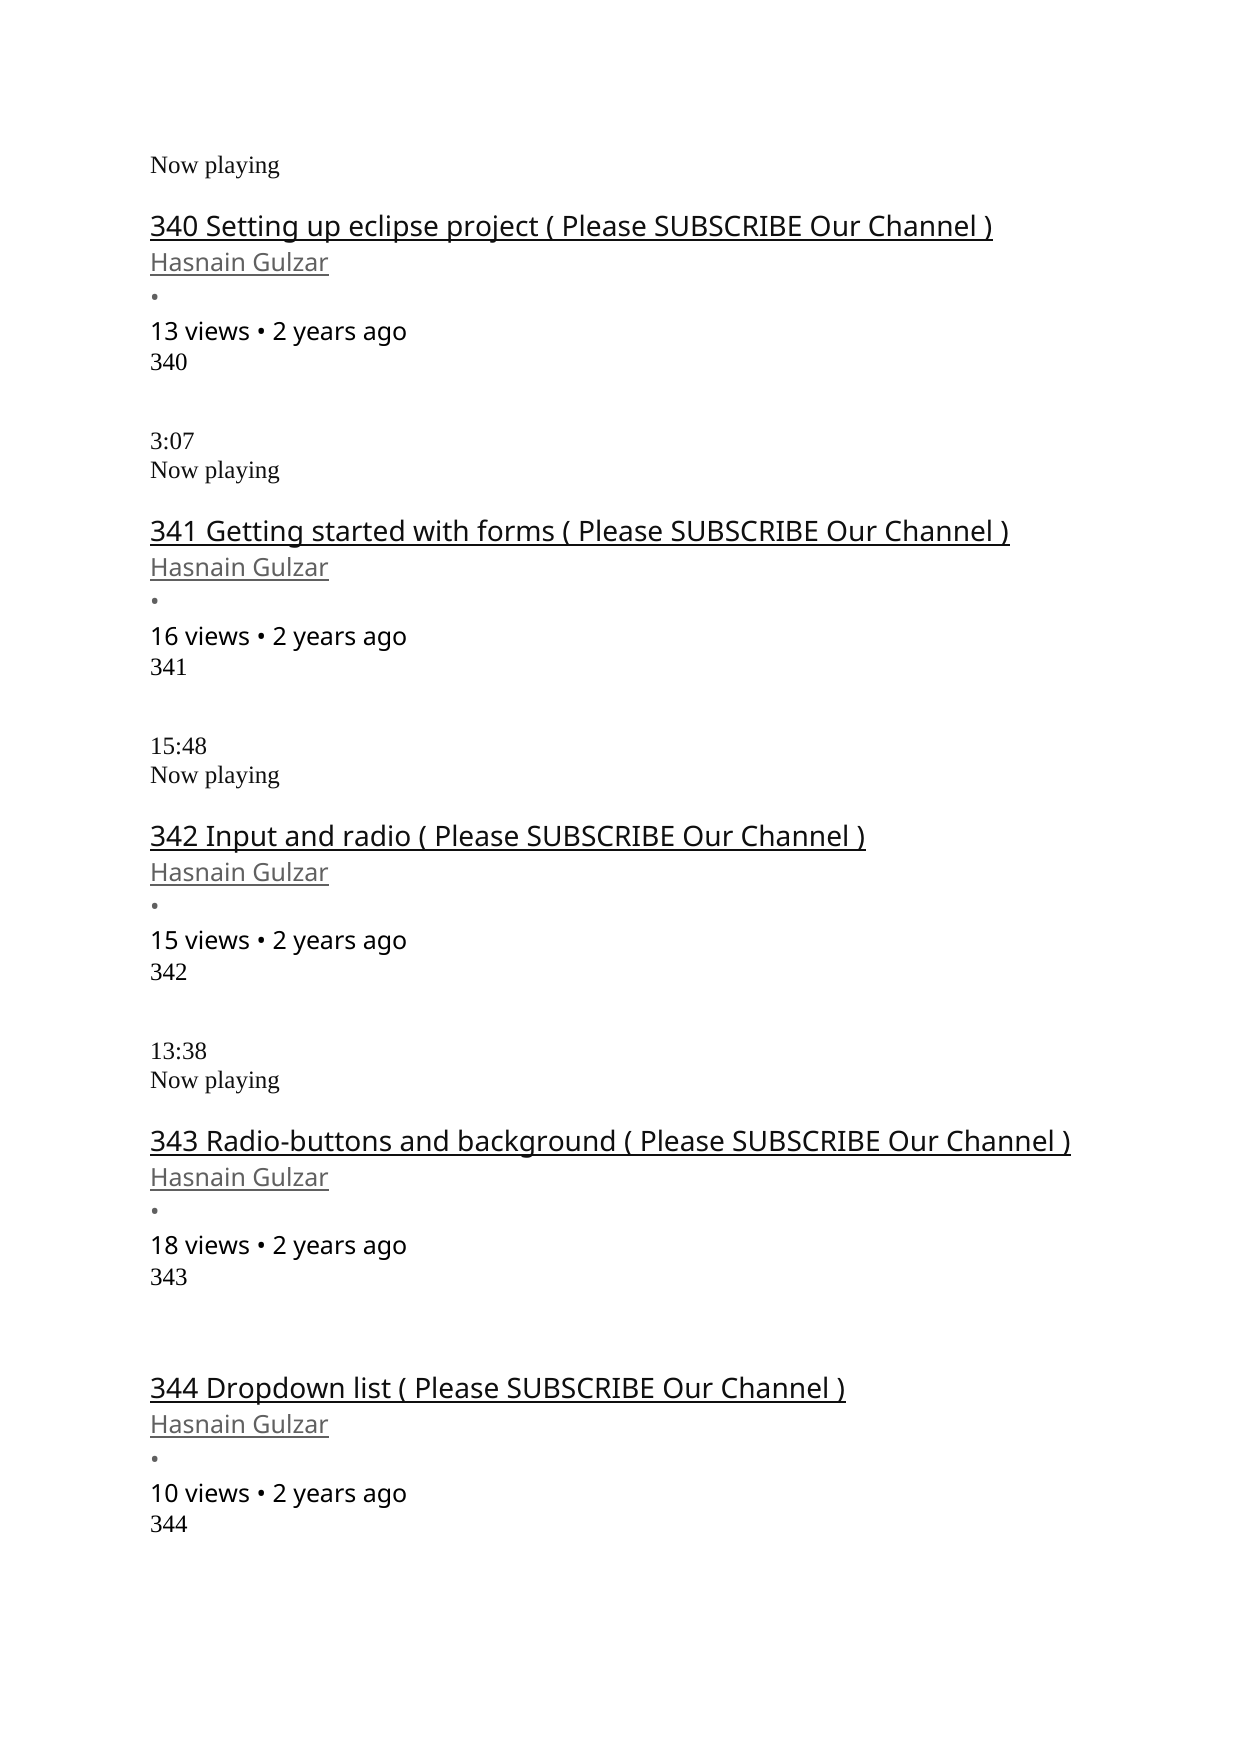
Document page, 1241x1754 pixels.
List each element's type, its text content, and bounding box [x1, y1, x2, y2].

text • [150, 279, 1090, 313]
text • [150, 584, 1090, 618]
text Now playing [150, 760, 1090, 788]
text Hasnain Gulzar [150, 550, 1090, 584]
text 13:38 [150, 1036, 1090, 1065]
text 18 views • 2 years ago [150, 1228, 1090, 1262]
text Hasnain Gulzar [150, 855, 1090, 889]
text 342 Input and radio ( Please SUBSCRIBE Our Channel ) [150, 817, 1090, 855]
text 344 [150, 1509, 1090, 1538]
text Now playing [150, 150, 1090, 179]
text 16 views • 2 years ago [150, 618, 1090, 652]
text 343 [150, 1262, 1090, 1291]
text 3:07 [150, 426, 1090, 455]
text 342 [150, 957, 1090, 986]
text 341 Getting started with forms ( Please SUBSCRIBE Our Channel ) [150, 512, 1090, 550]
text 343 Radio-buttons and background ( Please SUBSCRIBE Our Channel ) [150, 1121, 1090, 1160]
text 15 views • 2 years ago [150, 923, 1090, 957]
text 13 views • 2 years ago [150, 313, 1090, 347]
text Hasnain Gulzar [150, 1407, 1090, 1441]
text • [150, 1194, 1090, 1228]
text Now playing [150, 455, 1090, 484]
text • [150, 1441, 1090, 1475]
text 15:48 [150, 731, 1090, 760]
text 10 views • 2 years ago [150, 1475, 1090, 1509]
text 340 Setting up eclipse project ( Please SUBSCRIBE Our Channel ) [150, 207, 1090, 245]
text 340 [150, 347, 1090, 376]
text • [150, 889, 1090, 923]
text Hasnain Gulzar [150, 245, 1090, 279]
text 341 [150, 652, 1090, 681]
text 344 Dropdown list ( Please SUBSCRIBE Our Channel ) [150, 1369, 1090, 1407]
text Hasnain Gulzar [150, 1160, 1090, 1194]
text Now playing [150, 1065, 1090, 1093]
